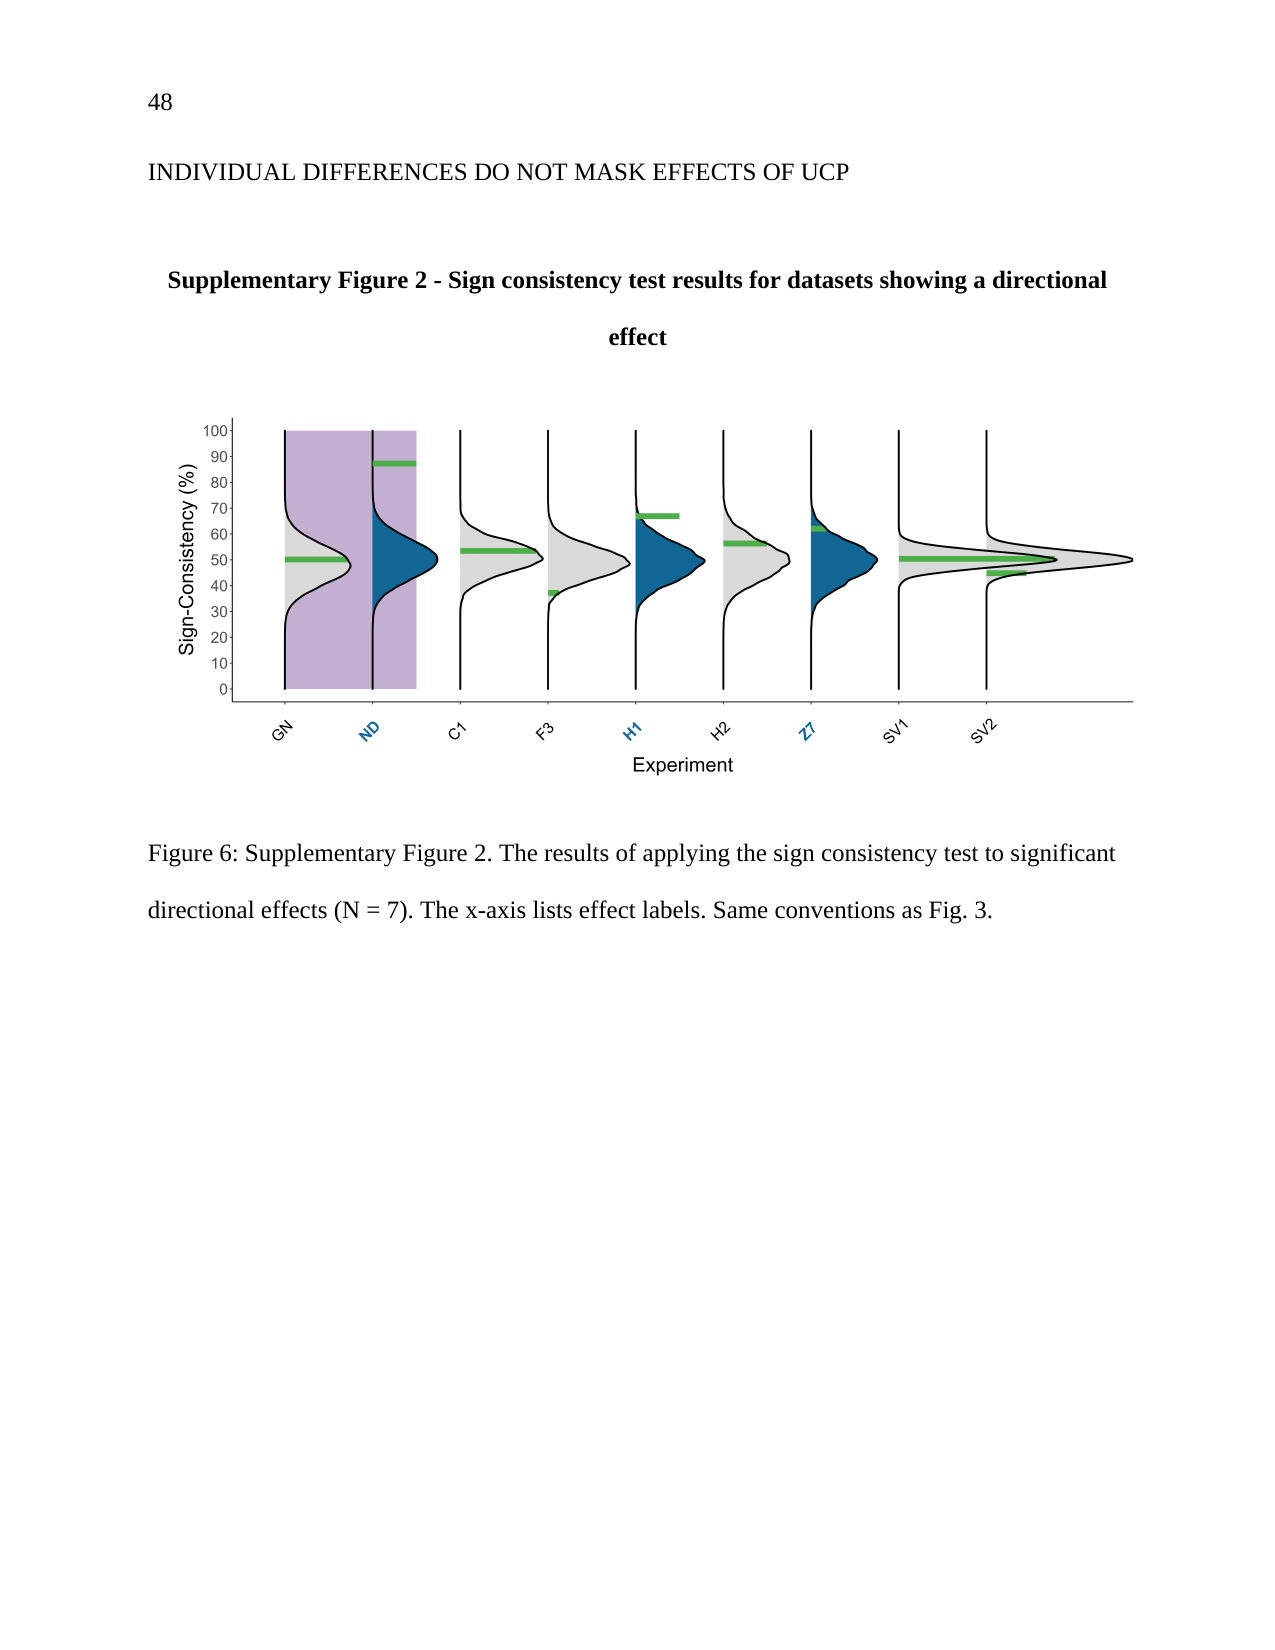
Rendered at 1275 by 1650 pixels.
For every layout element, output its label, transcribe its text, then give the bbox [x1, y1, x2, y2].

picture [166, 392, 1146, 784]
subtitle Supplementary Figure 2 - Sign consistency test results for datasets showing a directional effect [148, 265, 1127, 351]
text Figure 6: Supplementary Figure 2. The results of applying the sign consistency test to significant directional effects (N = 7). The x-axis lists effect labels. Same conventions as Fig. 3. [148, 838, 1127, 924]
